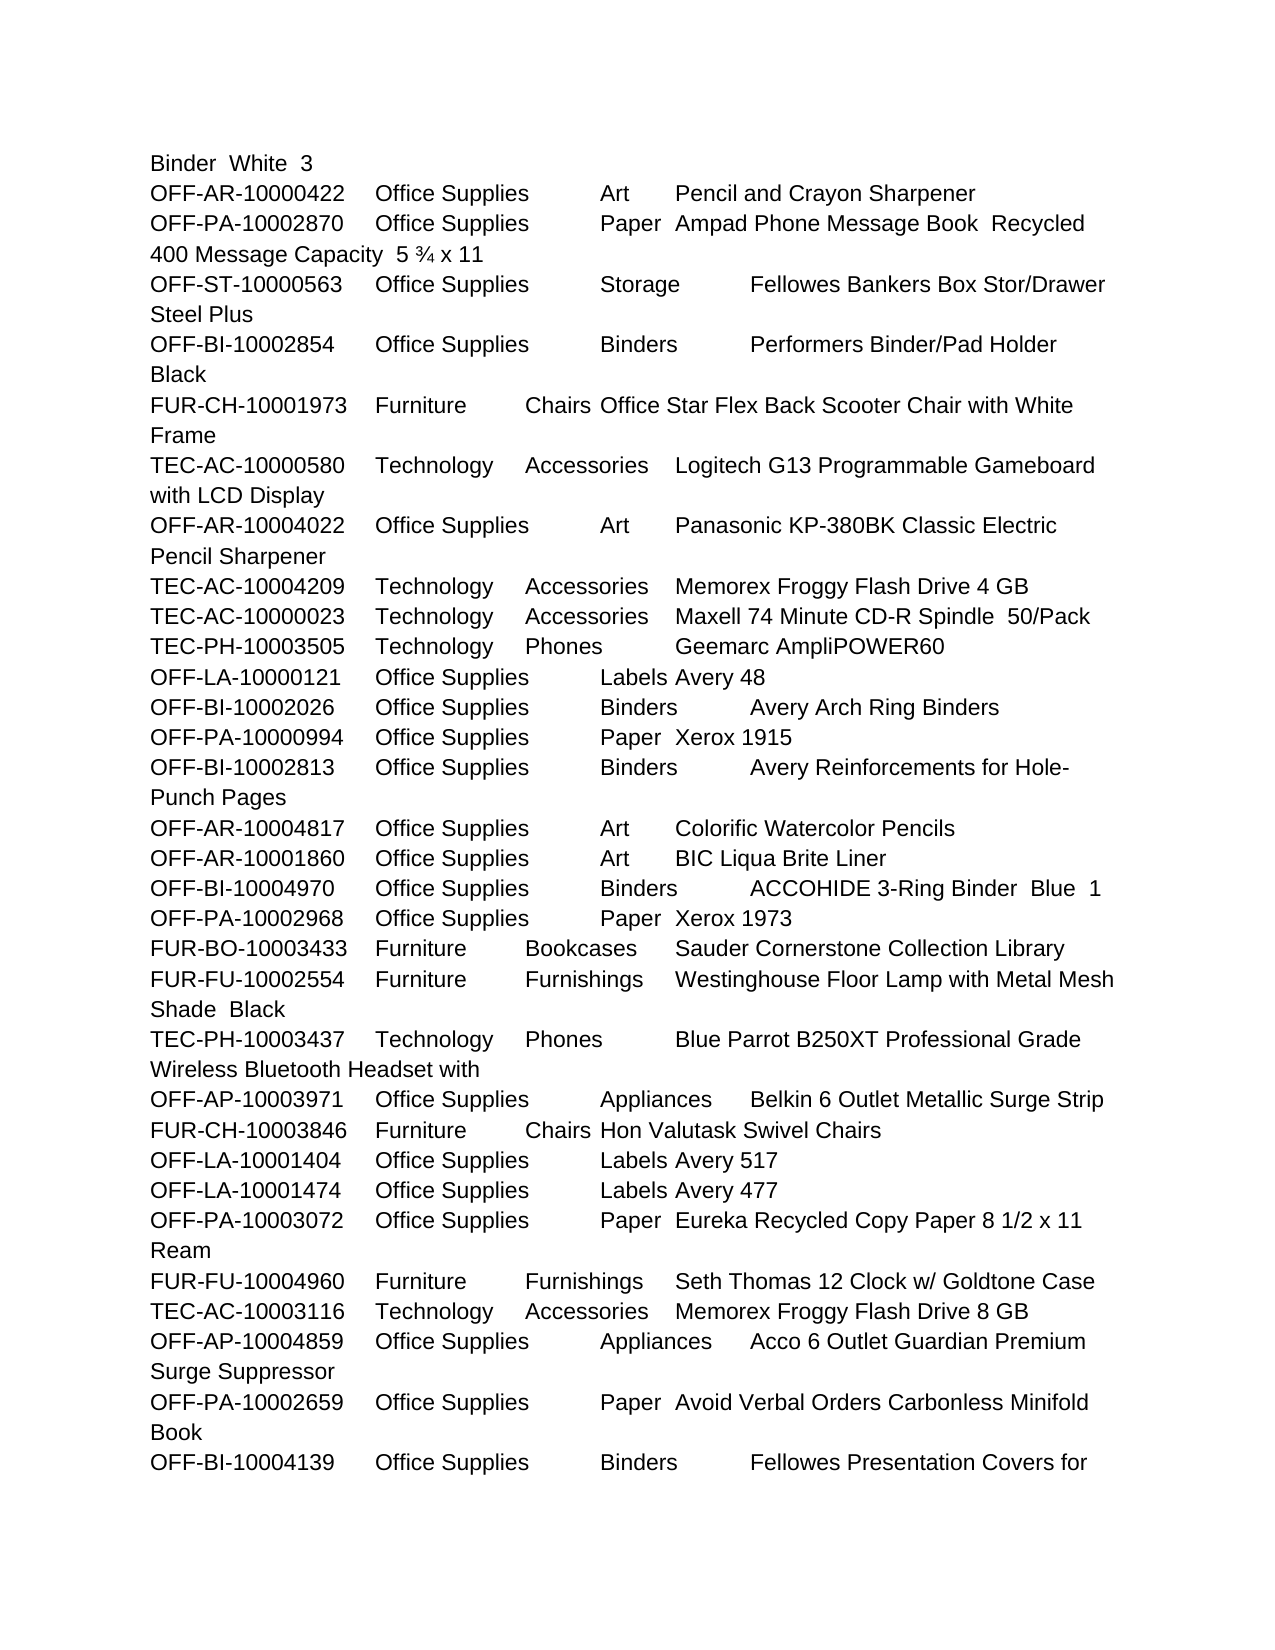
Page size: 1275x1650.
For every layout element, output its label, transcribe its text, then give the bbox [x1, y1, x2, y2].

text OFF-PA-10002659 Office Supplies Paper Avoid Verbal Orders Carbonless Minifold Book [150, 1388, 1125, 1445]
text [150, 1449, 1125, 1475]
text OFF-LA-10001474 Office Supplies Labels Avery 477 [150, 1177, 1125, 1203]
text OFF-AR-10000422 Office Supplies Art Pencil and Crayon Sharpener [150, 180, 1125, 207]
text OFF-LA-10001404 Office Supplies Labels Avery 517 [150, 1147, 1125, 1173]
text TEC-AC-10000023 Technology Accessories Maxell 74 Minute CD-R Spindle 50/Pack [150, 603, 1125, 629]
text FUR-CH-10001973 Furniture Chairs Office Star Flex Back Scooter Chair with White Frame [150, 392, 1125, 448]
text OFF-LA-10000121 Office Supplies Labels Avery 48 [150, 663, 1125, 690]
text OFF-PA-10002870 Office Supplies Paper Ampad Phone Message Book Recycled 400 Message Capacity 5 ¾ x 11 [150, 210, 1125, 267]
text OFF-ST-10000563 Office Supplies Storage Fellowes Bankers Box Stor/Drawer Steel Plus [150, 271, 1125, 327]
text OFF-AP-10003971 Office Supplies Appliances Belkin 6 Outlet Metallic Surge Strip [150, 1086, 1125, 1113]
text TEC-AC-10000580 Technology Accessories Logitech G13 Programmable Gameboard with LCD Display [150, 452, 1125, 509]
text FUR-CH-10003846 Furniture Chairs Hon Valutask Swivel Chairs [150, 1117, 1125, 1143]
text FUR-FU-10004960 Furniture Furnishings Seth Thomas 12 Clock w/ Goldtone Case [150, 1268, 1125, 1294]
text TEC-PH-10003437 Technology Phones Blue Parrot B250XT Professional Grade Wireless Bluetooth Headset with [150, 1026, 1125, 1083]
text OFF-AP-10004859 Office Supplies Appliances Acco 6 Outlet Guardian Premium Surge Suppressor [150, 1328, 1125, 1385]
text OFF-AR-10004022 Office Supplies Art Panasonic KP-380BK Classic Electric Pencil Sharpener [150, 512, 1125, 569]
text OFF-PA-10000994 Office Supplies Paper Xerox 1915 [150, 724, 1125, 750]
text OFF-BI-10004970 Office Supplies Binders ACCOHIDE 3-Ring Binder Blue 1 [150, 875, 1125, 901]
text OFF-PA-10002968 Office Supplies Paper Xerox 1973 [150, 905, 1125, 932]
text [150, 150, 1125, 176]
text OFF-AR-10004817 Office Supplies Art Colorific Watercolor Pencils [150, 814, 1125, 841]
text TEC-PH-10003505 Technology Phones Geemarc AmpliPOWER60 [150, 633, 1125, 660]
text OFF-AR-10001860 Office Supplies Art BIC Liqua Brite Liner [150, 845, 1125, 871]
text TEC-AC-10004209 Technology Accessories Memorex Froggy Flash Drive 4 GB [150, 573, 1125, 599]
text TEC-AC-10003116 Technology Accessories Memorex Froggy Flash Drive 8 GB [150, 1298, 1125, 1324]
text OFF-PA-10003072 Office Supplies Paper Eureka Recycled Copy Paper 8 1/2 x 11 Ream [150, 1207, 1125, 1264]
text OFF-BI-10002854 Office Supplies Binders Performers Binder/Pad Holder Black [150, 331, 1125, 388]
text OFF-BI-10002813 Office Supplies Binders Avery Reinforcements for Hole-Punch Pages [150, 754, 1125, 811]
text FUR-FU-10002554 Furniture Furnishings Westinghouse Floor Lamp with Metal Mesh Shade Black [150, 966, 1125, 1022]
text FUR-BO-10003433 Furniture Bookcases Sauder Cornerstone Collection Library [150, 935, 1125, 962]
text OFF-BI-10002026 Office Supplies Binders Avery Arch Ring Binders [150, 694, 1125, 720]
